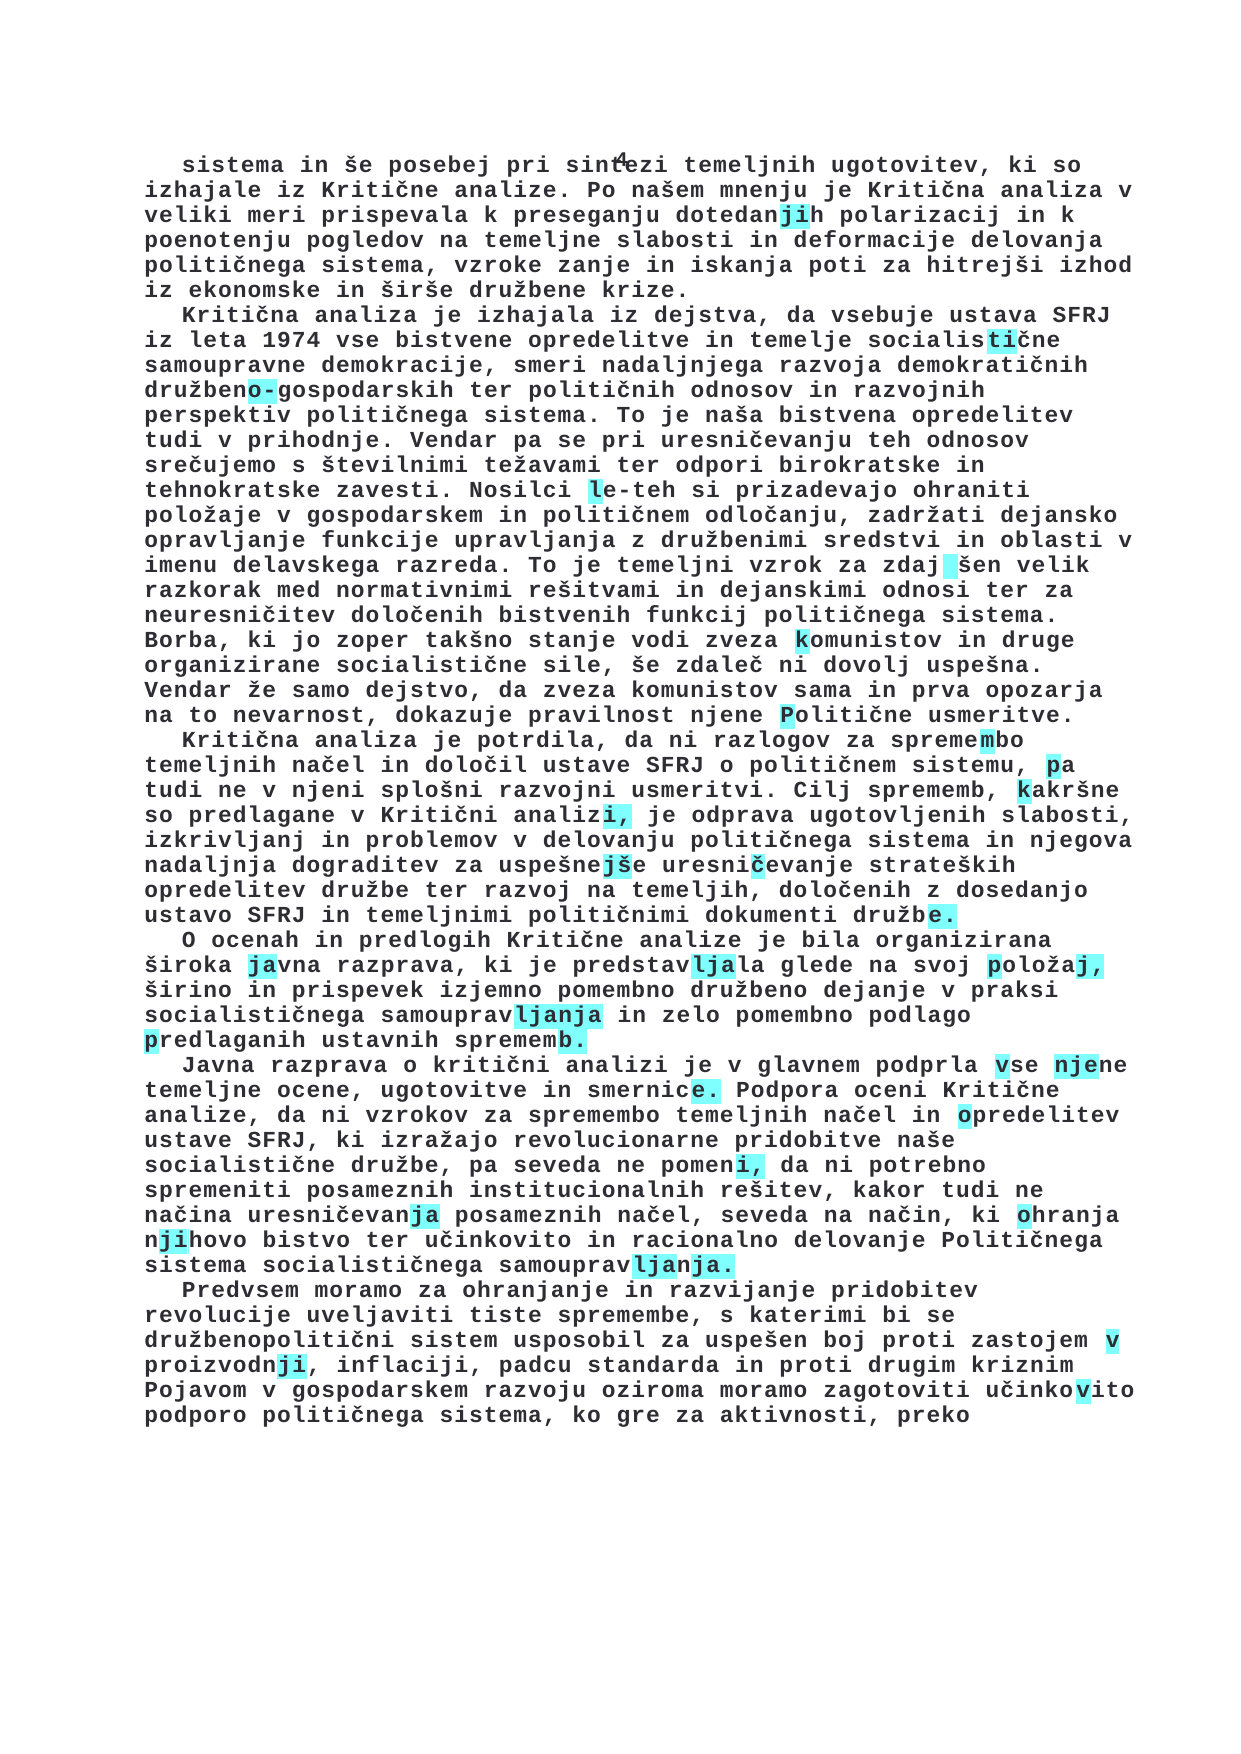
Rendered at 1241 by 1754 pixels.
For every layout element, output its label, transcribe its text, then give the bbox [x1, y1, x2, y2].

text Kritična analiza je potrdila, da ni razlogov za spremembo temeljnih načel in določil ustave SFRJ o političnem sistemu, pa tudi ne v njeni splošni razvojni usmeritvi. Cilj sprememb, kakršne so predlagane v Kritični analizi, je odprava ugotovljenih slabosti, izkrivljanj in problemov v delovanju političnega sistema in njegova nadaljnja dograditev za uspešnejše uresničevanje strateških opredelitev družbe ter razvoj na temeljih, določenih z dosedanjo ustavo SFRJ in temeljnimi političnimi dokumenti družbe. [144, 728, 1140, 928]
text Kritična analiza je izhajala iz dejstva, da vsebuje ustava SFRJ iz leta 1974 vse bistvene opredelitve in temelje socialistične samoupravne demokracije, smeri nadaljnjega razvoja demokratičnih družbeno-gospodarskih ter političnih odnosov in razvojnih perspektiv političnega sistema. To je naša bistvena opredelitev tudi v prihodnje. Vendar pa se pri uresničevanju teh odnosov srečujemo s številnimi težavami ter odpori birokratske in tehnokratske zavesti. Nosilci le-teh si prizadevajo ohraniti položaje v gospodarskem in političnem odločanju, zadržati dejansko opravljanje funkcije upravljanja z družbenimi sredstvi in oblasti v imenu delavskega razreda. To je temeljni vzrok za zdaj šen velik razkorak med normativnimi rešitvami in dejanskimi odnosi ter za neuresničitev določenih bistvenih funkcij političnega sistema. Borba, ki jo zoper takšno stanje vodi zveza komunistov in druge organizirane socialistične sile, še zdaleč ni dovolj uspešna. Vendar že samo dejstvo, da zveza komunistov sama in prva opozarja na to nevarnost, dokazuje pravilnost njene Politične usmeritve. [144, 303, 1140, 728]
text Javna razprava o kritični analizi je v glavnem podprla vse njene temeljne ocene, ugotovitve in smernice. Podpora oceni Kritične analize, da ni vzrokov za spremembo temeljnih načel in opredelitev ustave SFRJ, ki izražajo revolucionarne pridobitve naše socialistične družbe, pa seveda ne pomeni, da ni potrebno spremeniti posameznih institucionalnih rešitev, kakor tudi ne načina uresničevanja posameznih načel, seveda na način, ki ohranja njihovo bistvo ter učinkovito in racionalno delovanje Političnega sistema socialističnega samoupravljanja. [144, 1053, 1140, 1278]
text O ocenah in predlogih Kritične analize je bila organizirana široka javna razprava, ki je predstavljala glede na svoj položaj, širino in prispevek izjemno pomembno družbeno dejanje v praksi socialističnega samoupravljanja in zelo pomembno podlago predlaganih ustavnih sprememb. [144, 928, 1140, 1053]
